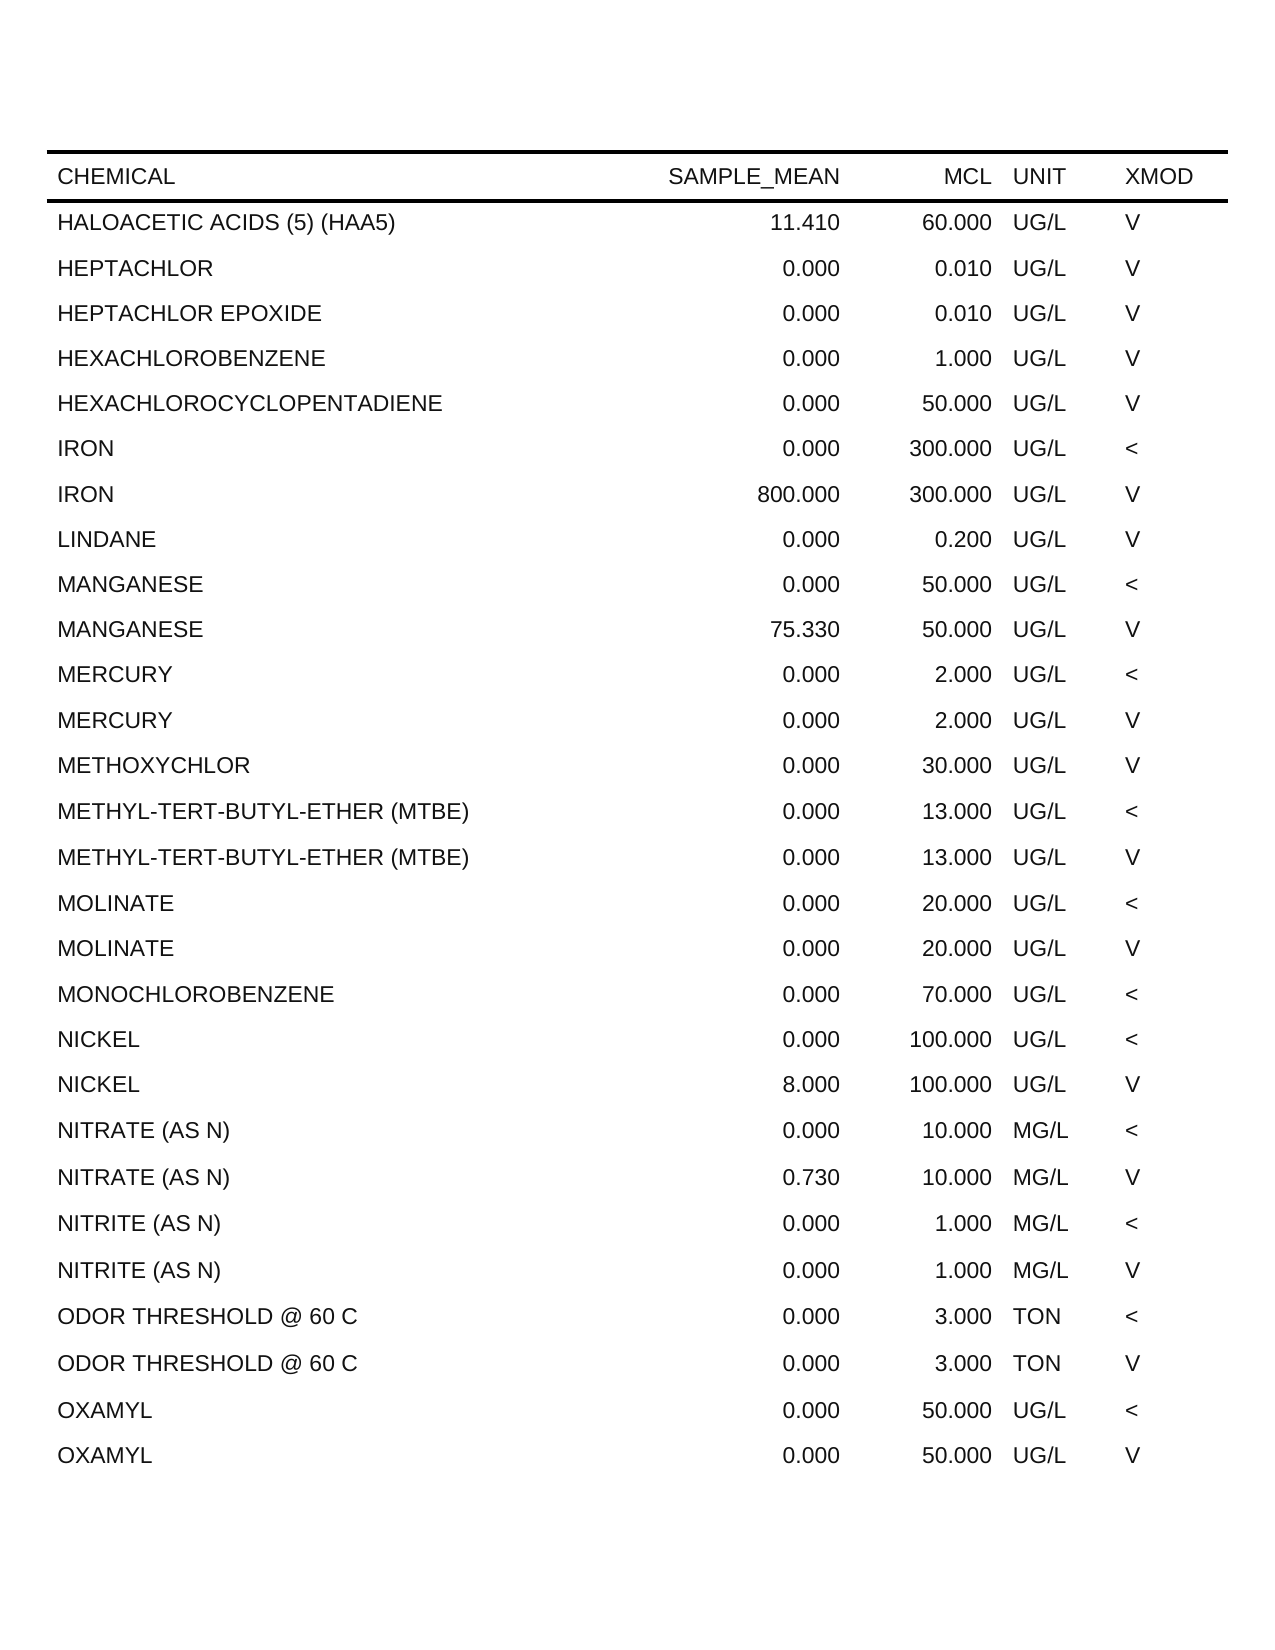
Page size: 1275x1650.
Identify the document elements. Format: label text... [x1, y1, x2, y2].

table_cell < [1114, 1016, 1228, 1062]
table_cell HEXACHLOROCYCLOPENTADIENE [47, 381, 638, 426]
table_cell UG/L [1002, 788, 1114, 834]
table_cell UG/L [1002, 381, 1114, 426]
table_cell 3.000 [850, 1340, 1002, 1387]
table_cell NITRATE (AS N) [47, 1107, 638, 1153]
table_cell HEPTACHLOR [47, 245, 638, 290]
table_cell HEXACHLOROBENZENE [47, 336, 638, 381]
table_cell 30.000 [850, 743, 1002, 788]
table_cell 1.000 [850, 1200, 1002, 1246]
table_cell UG/L [1002, 697, 1114, 742]
table_cell 0.000 [638, 881, 850, 926]
table_cell UG/L [1002, 1016, 1114, 1062]
table_cell UG/L [1002, 336, 1114, 381]
table_cell 20.000 [850, 926, 1002, 971]
table_cell OXAMYL [47, 1387, 638, 1432]
table_cell HALOACETIC ACIDS (5) (HAA5) [47, 203, 638, 245]
table_cell IRON [47, 471, 638, 516]
table_cell MERCURY [47, 652, 638, 697]
table_cell V [1114, 471, 1228, 516]
table_header MCL [850, 154, 1002, 198]
table_cell 0.000 [638, 336, 850, 381]
table_cell 11.410 [638, 203, 850, 245]
table_cell UG/L [1002, 562, 1114, 607]
table_cell UG/L [1002, 743, 1114, 788]
table_cell UG/L [1002, 834, 1114, 881]
table_cell 0.000 [638, 1340, 850, 1387]
table_cell 0.010 [850, 290, 1002, 336]
table_cell < [1114, 788, 1228, 834]
table_cell 0.000 [638, 245, 850, 290]
table_cell V [1114, 834, 1228, 881]
table_cell HEPTACHLOR EPOXIDE [47, 290, 638, 336]
table_cell V [1114, 516, 1228, 562]
table_cell TON [1002, 1293, 1114, 1340]
table_cell 20.000 [850, 881, 1002, 926]
table_cell 0.000 [638, 290, 850, 336]
table_cell < [1114, 1387, 1228, 1432]
table_cell MANGANESE [47, 607, 638, 652]
table_cell 50.000 [850, 607, 1002, 652]
table_cell 3.000 [850, 1293, 1002, 1340]
table_cell NICKEL [47, 1016, 638, 1062]
table_cell UG/L [1002, 926, 1114, 971]
table_cell 300.000 [850, 426, 1002, 471]
table_cell V [1114, 290, 1228, 336]
table_cell UG/L [1002, 607, 1114, 652]
table_cell UG/L [1002, 203, 1114, 245]
table_cell V [1114, 697, 1228, 742]
table_cell 2.000 [850, 652, 1002, 697]
table_cell METHOXYCHLOR [47, 743, 638, 788]
table_cell UG/L [1002, 1433, 1114, 1478]
table_cell < [1114, 652, 1228, 697]
table_cell 0.000 [638, 562, 850, 607]
table_header SAMPLE_MEAN [638, 154, 850, 198]
table_cell 1.000 [850, 336, 1002, 381]
table_cell 0.000 [638, 652, 850, 697]
table_cell IRON [47, 426, 638, 471]
table_cell 0.000 [638, 788, 850, 834]
table_header UNIT [1002, 154, 1114, 198]
table_cell UG/L [1002, 290, 1114, 336]
table_cell ODOR THRESHOLD @ 60 C [47, 1340, 638, 1387]
table_cell 50.000 [850, 562, 1002, 607]
table_cell 0.000 [638, 834, 850, 881]
table_cell 2.000 [850, 697, 1002, 742]
table_cell V [1114, 1246, 1228, 1293]
table_cell 0.000 [638, 1016, 850, 1062]
table_cell 0.010 [850, 245, 1002, 290]
table_cell 0.000 [638, 1387, 850, 1432]
table_cell UG/L [1002, 516, 1114, 562]
table_cell V [1114, 743, 1228, 788]
table_cell 0.000 [638, 1107, 850, 1153]
table_cell NICKEL [47, 1062, 638, 1107]
table_cell 0.000 [638, 381, 850, 426]
table_cell 70.000 [850, 971, 1002, 1016]
table_cell 0.000 [638, 743, 850, 788]
table_header CHEMICAL [47, 154, 638, 198]
table_cell 0.000 [638, 1246, 850, 1293]
table_cell 50.000 [850, 381, 1002, 426]
table_cell METHYL-TERT-BUTYL-ETHER (MTBE) [47, 788, 638, 834]
table_cell < [1114, 562, 1228, 607]
table_cell V [1114, 1340, 1228, 1387]
table_cell UG/L [1002, 1387, 1114, 1432]
table_cell 0.200 [850, 516, 1002, 562]
table_cell 75.330 [638, 607, 850, 652]
table_cell TON [1002, 1340, 1114, 1387]
table_cell METHYL-TERT-BUTYL-ETHER (MTBE) [47, 834, 638, 881]
table_cell 0.000 [638, 971, 850, 1016]
table_cell 100.000 [850, 1016, 1002, 1062]
table_cell 8.000 [638, 1062, 850, 1107]
table_cell 10.000 [850, 1153, 1002, 1200]
table_cell MG/L [1002, 1200, 1114, 1246]
table_cell < [1114, 426, 1228, 471]
table_cell 0.000 [638, 1433, 850, 1478]
table_cell 0.000 [638, 697, 850, 742]
table_cell MG/L [1002, 1107, 1114, 1153]
table_cell UG/L [1002, 426, 1114, 471]
table_cell 1.000 [850, 1246, 1002, 1293]
table_cell < [1114, 881, 1228, 926]
table_cell 13.000 [850, 788, 1002, 834]
table_cell NITRITE (AS N) [47, 1200, 638, 1246]
table_cell ODOR THRESHOLD @ 60 C [47, 1293, 638, 1340]
table_cell MONOCHLOROBENZENE [47, 971, 638, 1016]
table_cell V [1114, 1062, 1228, 1107]
table_cell 0.730 [638, 1153, 850, 1200]
table_cell 0.000 [638, 516, 850, 562]
table_cell UG/L [1002, 881, 1114, 926]
table_header XMOD [1114, 154, 1228, 198]
table_cell V [1114, 1433, 1228, 1478]
table_cell 60.000 [850, 203, 1002, 245]
table_cell MOLINATE [47, 926, 638, 971]
table_cell 50.000 [850, 1433, 1002, 1478]
table_cell MG/L [1002, 1246, 1114, 1293]
table_cell 13.000 [850, 834, 1002, 881]
table_cell V [1114, 926, 1228, 971]
table_cell 0.000 [638, 1293, 850, 1340]
table_cell V [1114, 1153, 1228, 1200]
table_cell OXAMYL [47, 1433, 638, 1478]
table_cell 50.000 [850, 1387, 1002, 1432]
table_cell 0.000 [638, 426, 850, 471]
table_cell < [1114, 1107, 1228, 1153]
table_cell MANGANESE [47, 562, 638, 607]
table_cell V [1114, 203, 1228, 245]
table_cell V [1114, 381, 1228, 426]
table_cell LINDANE [47, 516, 638, 562]
table_cell V [1114, 245, 1228, 290]
table_cell MERCURY [47, 697, 638, 742]
table_cell UG/L [1002, 971, 1114, 1016]
table_cell 100.000 [850, 1062, 1002, 1107]
table_cell MOLINATE [47, 881, 638, 926]
table_cell UG/L [1002, 471, 1114, 516]
table_cell MG/L [1002, 1153, 1114, 1200]
table_cell 0.000 [638, 1200, 850, 1246]
table_cell 10.000 [850, 1107, 1002, 1153]
table_cell < [1114, 971, 1228, 1016]
table_cell 300.000 [850, 471, 1002, 516]
table_cell UG/L [1002, 652, 1114, 697]
table_cell V [1114, 607, 1228, 652]
table_cell < [1114, 1293, 1228, 1340]
table_cell < [1114, 1200, 1228, 1246]
table_cell NITRATE (AS N) [47, 1153, 638, 1200]
table_cell UG/L [1002, 245, 1114, 290]
table_cell 0.000 [638, 926, 850, 971]
table_cell 800.000 [638, 471, 850, 516]
table_cell NITRITE (AS N) [47, 1246, 638, 1293]
table_cell UG/L [1002, 1062, 1114, 1107]
table_cell V [1114, 336, 1228, 381]
